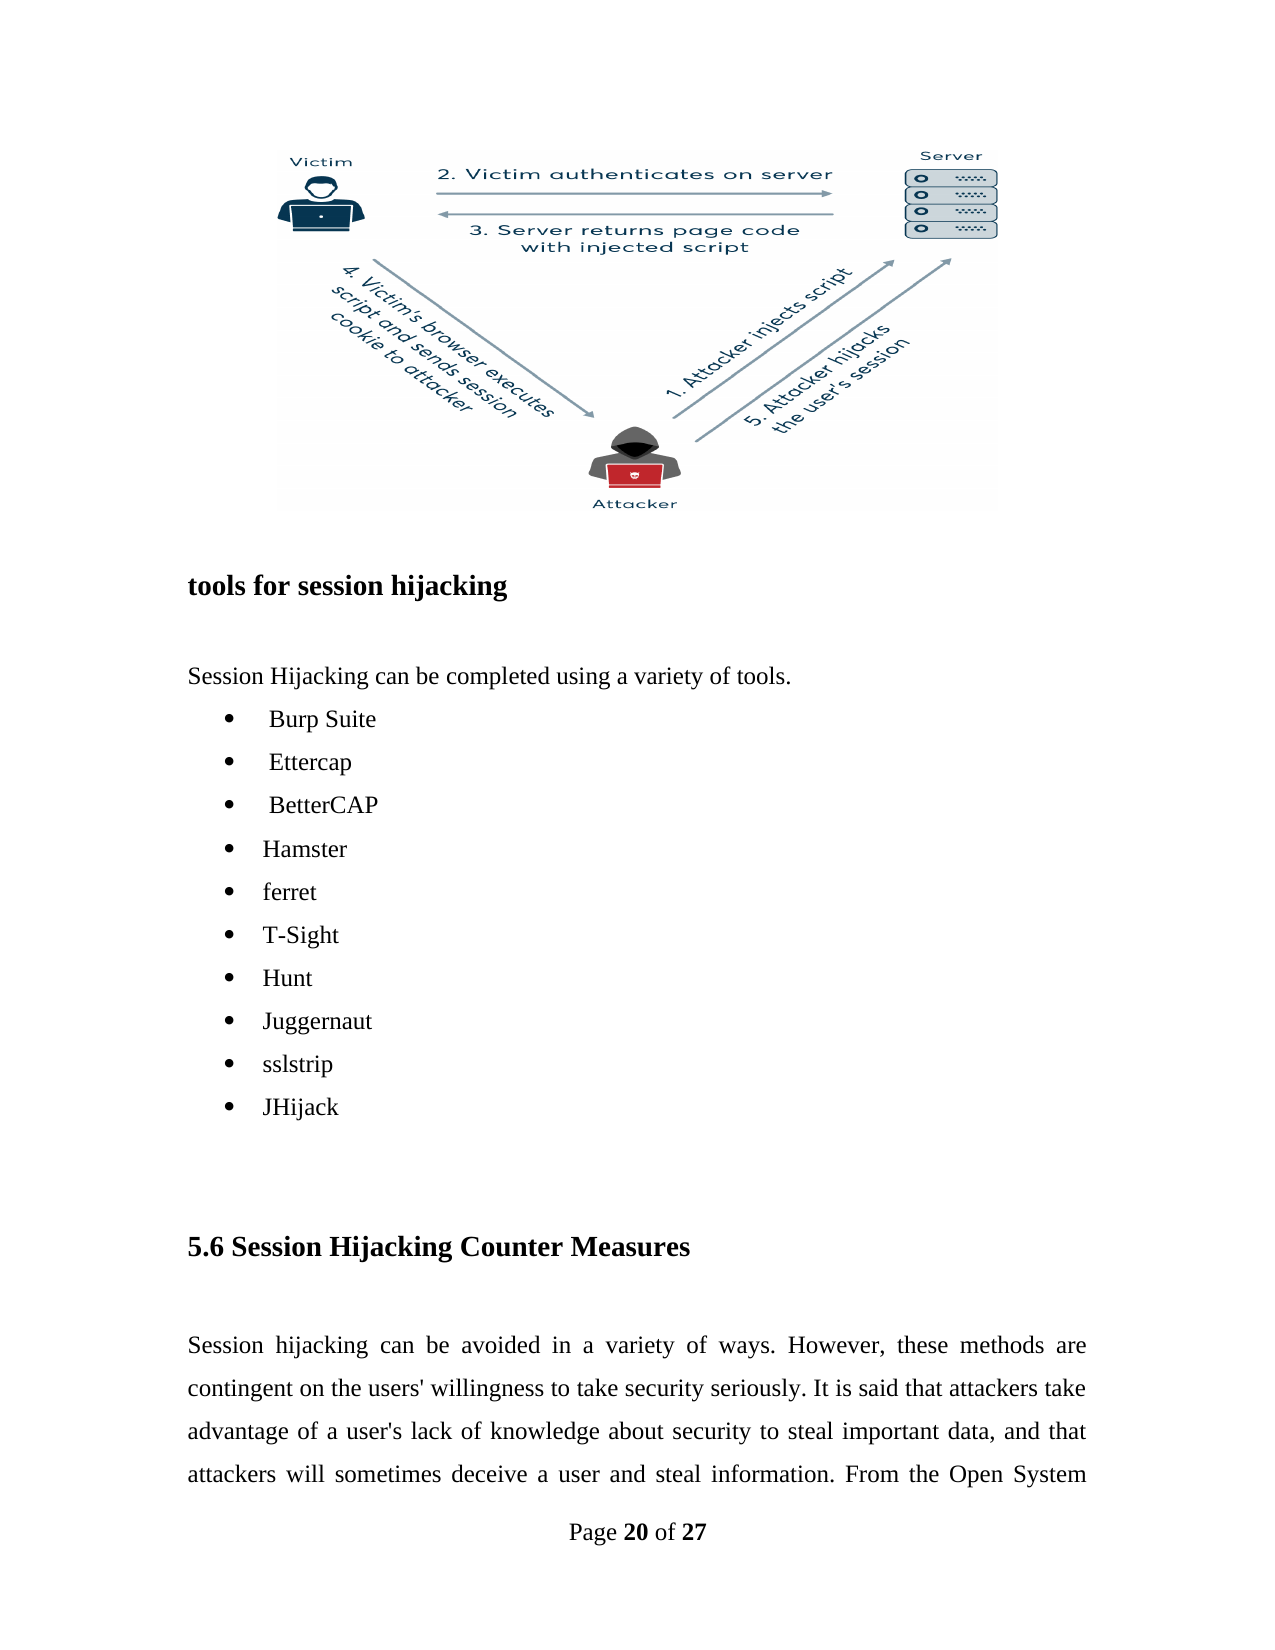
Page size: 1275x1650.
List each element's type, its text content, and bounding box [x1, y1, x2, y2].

picture [277, 150, 998, 511]
list Hamster [225, 834, 1087, 862]
list Hunt [225, 963, 1087, 992]
list Juggernaut [225, 1006, 1087, 1035]
list BetterCAP [225, 791, 1087, 819]
list T-Sight [225, 920, 1087, 949]
list ferret [225, 877, 1087, 906]
list sslstrip [225, 1049, 1087, 1078]
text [187, 1330, 1087, 1488]
text Session Hijacking can be completed using a variety of tools. [187, 661, 1087, 690]
list Ettercap [225, 747, 1087, 776]
list Burp Suite [225, 704, 1087, 733]
text 5.6 Session Hijacking Counter Measures [187, 1229, 1087, 1263]
list JHijack [225, 1092, 1087, 1121]
text tools for session hijacking [187, 568, 1087, 601]
